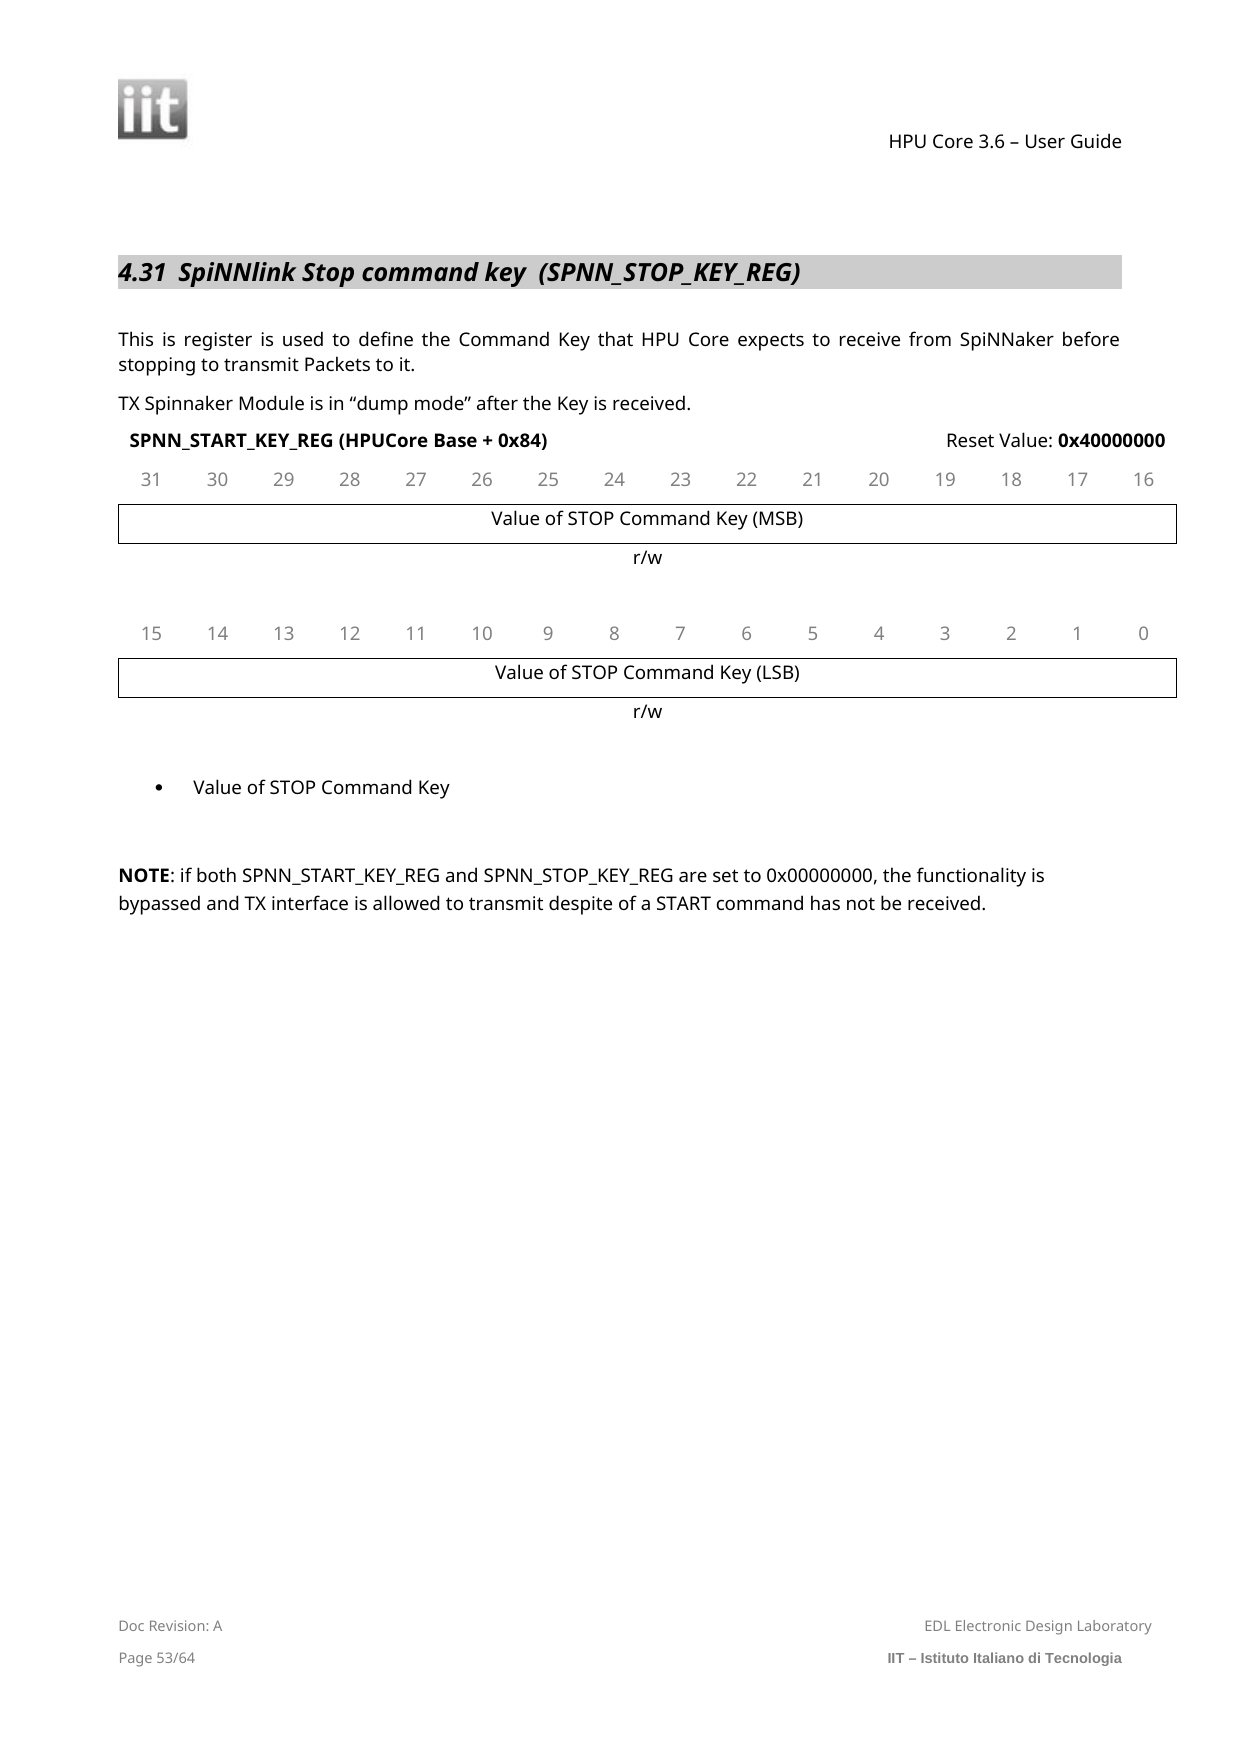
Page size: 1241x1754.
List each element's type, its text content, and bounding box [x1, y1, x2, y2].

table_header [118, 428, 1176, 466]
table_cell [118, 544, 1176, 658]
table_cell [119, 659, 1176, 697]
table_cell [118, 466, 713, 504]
list Value of STOP Command Key [156, 774, 1122, 800]
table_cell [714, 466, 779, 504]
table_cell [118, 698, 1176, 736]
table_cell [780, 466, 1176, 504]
text TX Spinnaker Module is in “dump mode” after the Key is received. [118, 390, 1122, 415]
text NOTE: if both SPNN_START_KEY_REG and SPNN_STOP_KEY_REG are set to 0x00000000, the functionality is bypassed and TX interface is allowed to transmit despite of a START command has not be received. [118, 862, 1122, 916]
picture [118, 73, 194, 149]
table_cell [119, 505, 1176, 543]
subtitle SpiNNlink Stop command key (SPNN_STOP_KEY_REG) [118, 255, 1122, 289]
text This is register is used to define the Command Key that HPU Core expects to receive from SpiNNaker before stopping to transmit Packets to it. [118, 326, 1122, 377]
